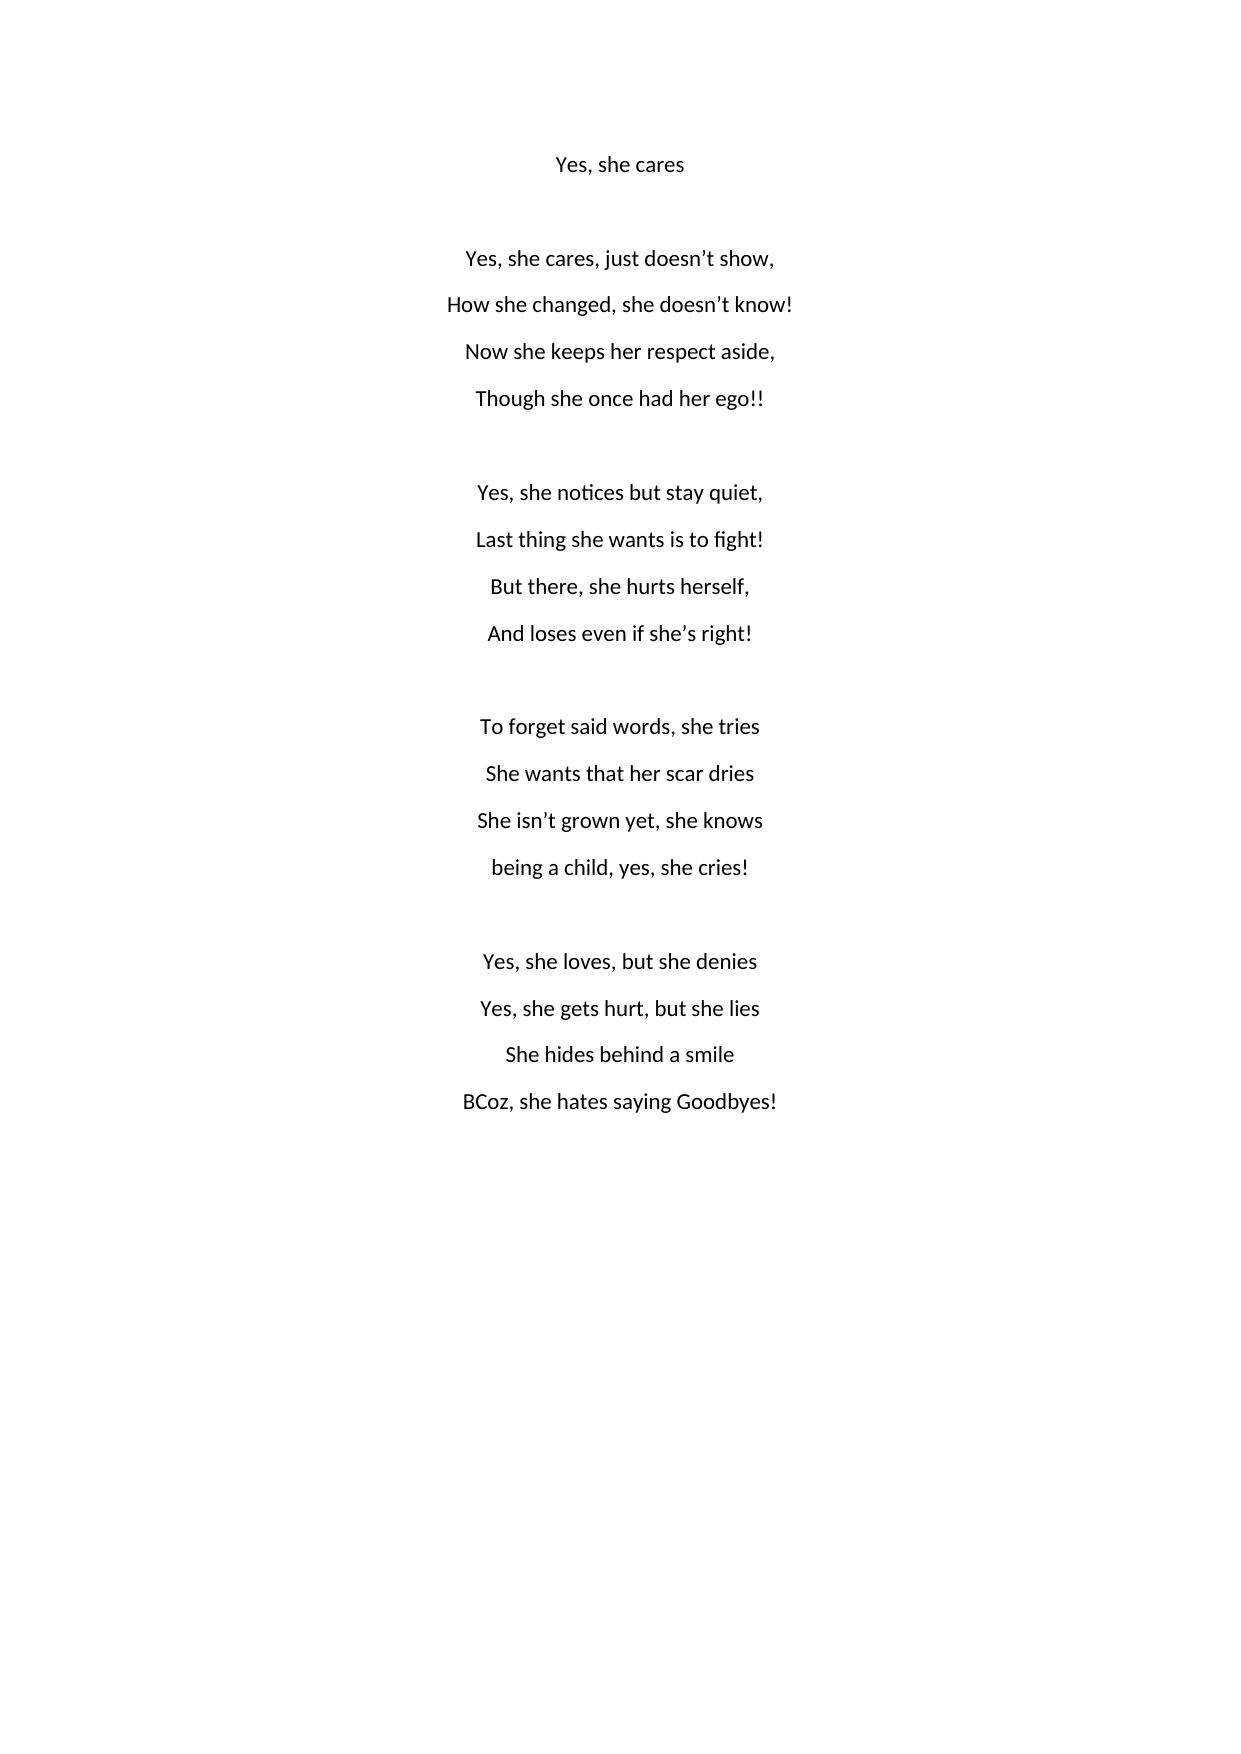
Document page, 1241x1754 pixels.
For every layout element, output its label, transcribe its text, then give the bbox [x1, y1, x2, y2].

text To forget said words, she tries [150, 712, 1090, 741]
text But there, she hurts herself, [150, 572, 1090, 600]
text Last thing she wants is to fight! [150, 525, 1090, 553]
text How she changed, she doesn’t know! [150, 291, 1090, 319]
text She wants that her scar dries [150, 759, 1090, 787]
text Yes, she loves, but she denies [150, 947, 1090, 975]
text being a child, yes, she cries! [150, 853, 1090, 881]
text She hides behind a smile [150, 1041, 1090, 1069]
text Now she keeps her respect aside, [150, 337, 1090, 366]
text She isn’t grown yet, she knows [150, 806, 1090, 834]
text Though she once had her ego!! [150, 384, 1090, 412]
text Yes, she notices but stay quiet, [150, 478, 1090, 506]
text And loses even if she’s right! [150, 619, 1090, 647]
text Yes, she gets hurt, but she lies [150, 994, 1090, 1022]
text BCoz, she hates saying Goodbyes! [150, 1087, 1090, 1116]
text Yes, she cares [150, 150, 1090, 178]
text Yes, she cares, just doesn’t show, [150, 244, 1090, 272]
